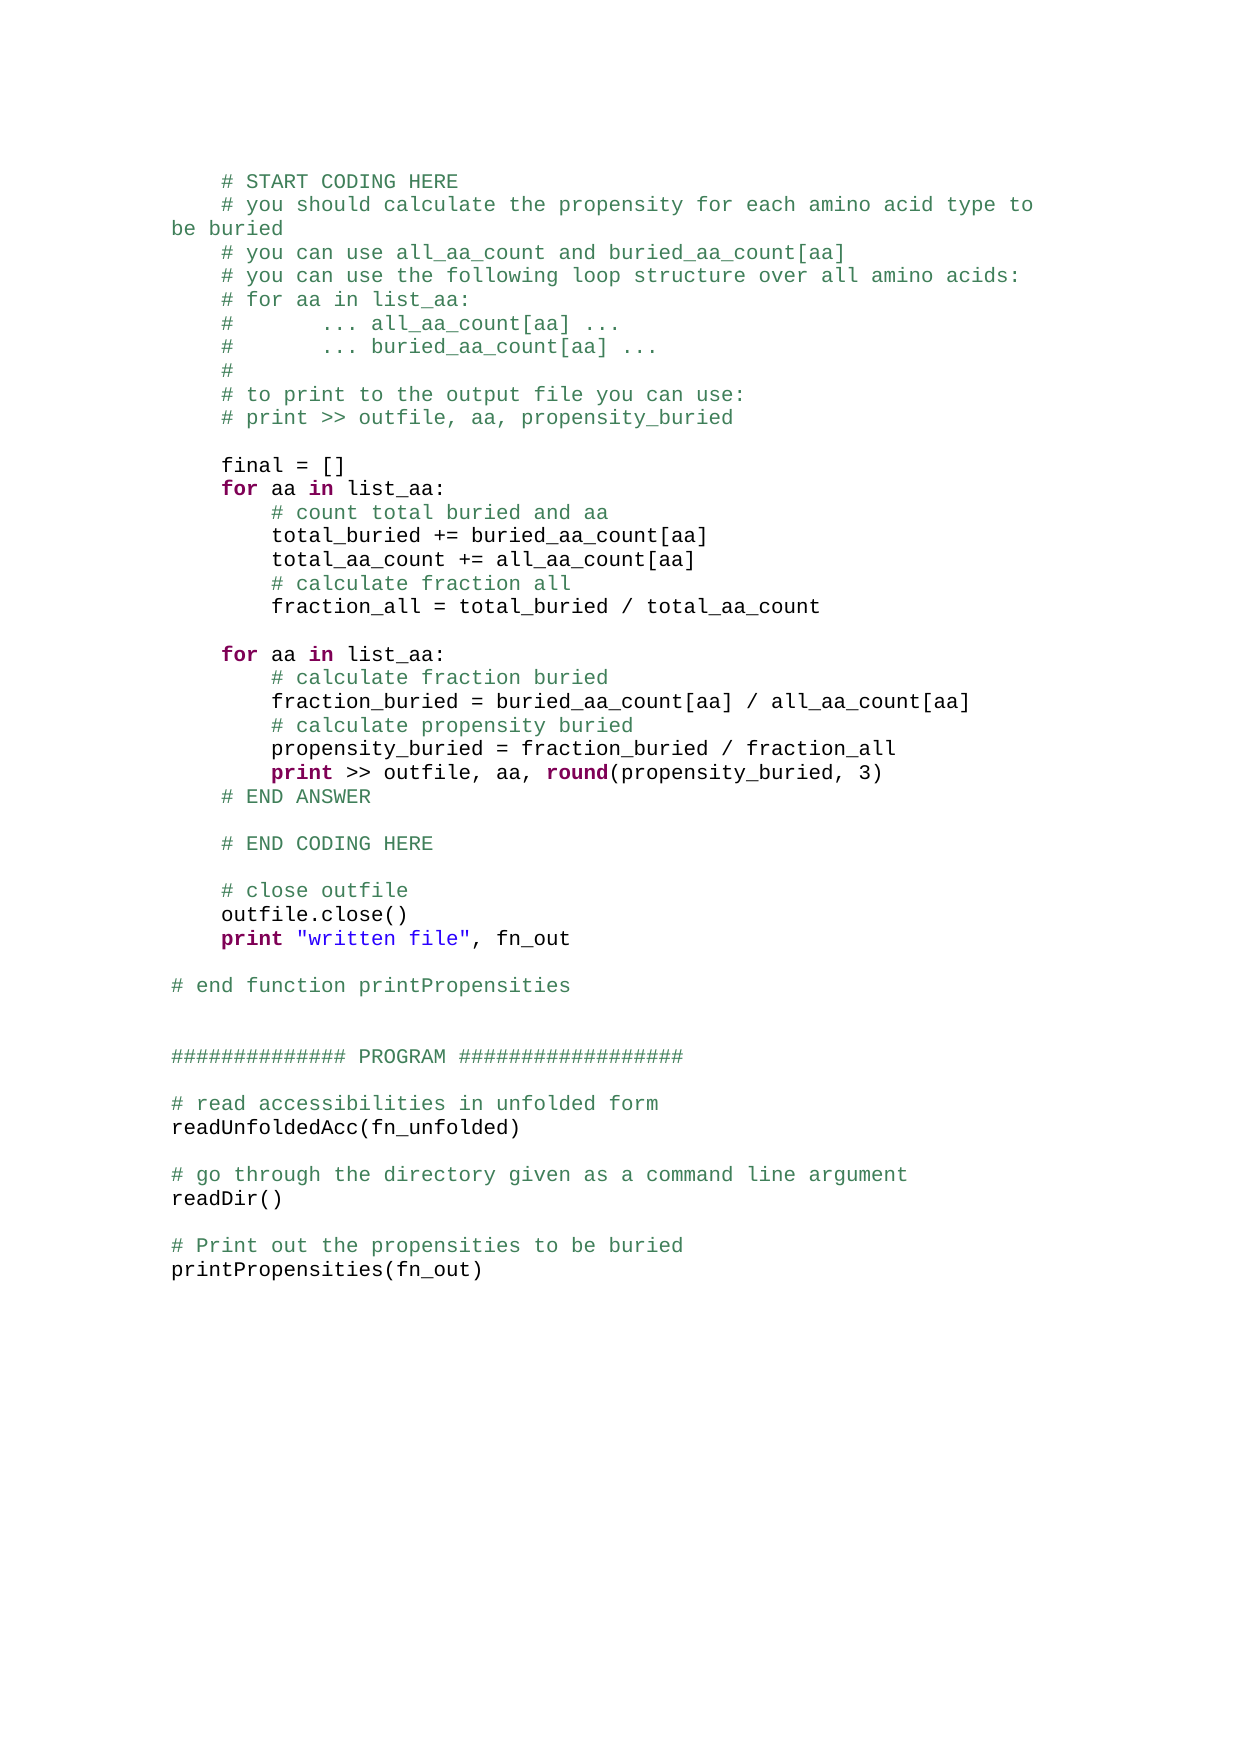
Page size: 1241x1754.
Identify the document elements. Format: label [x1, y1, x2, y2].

table_header [150, 150, 1090, 1327]
